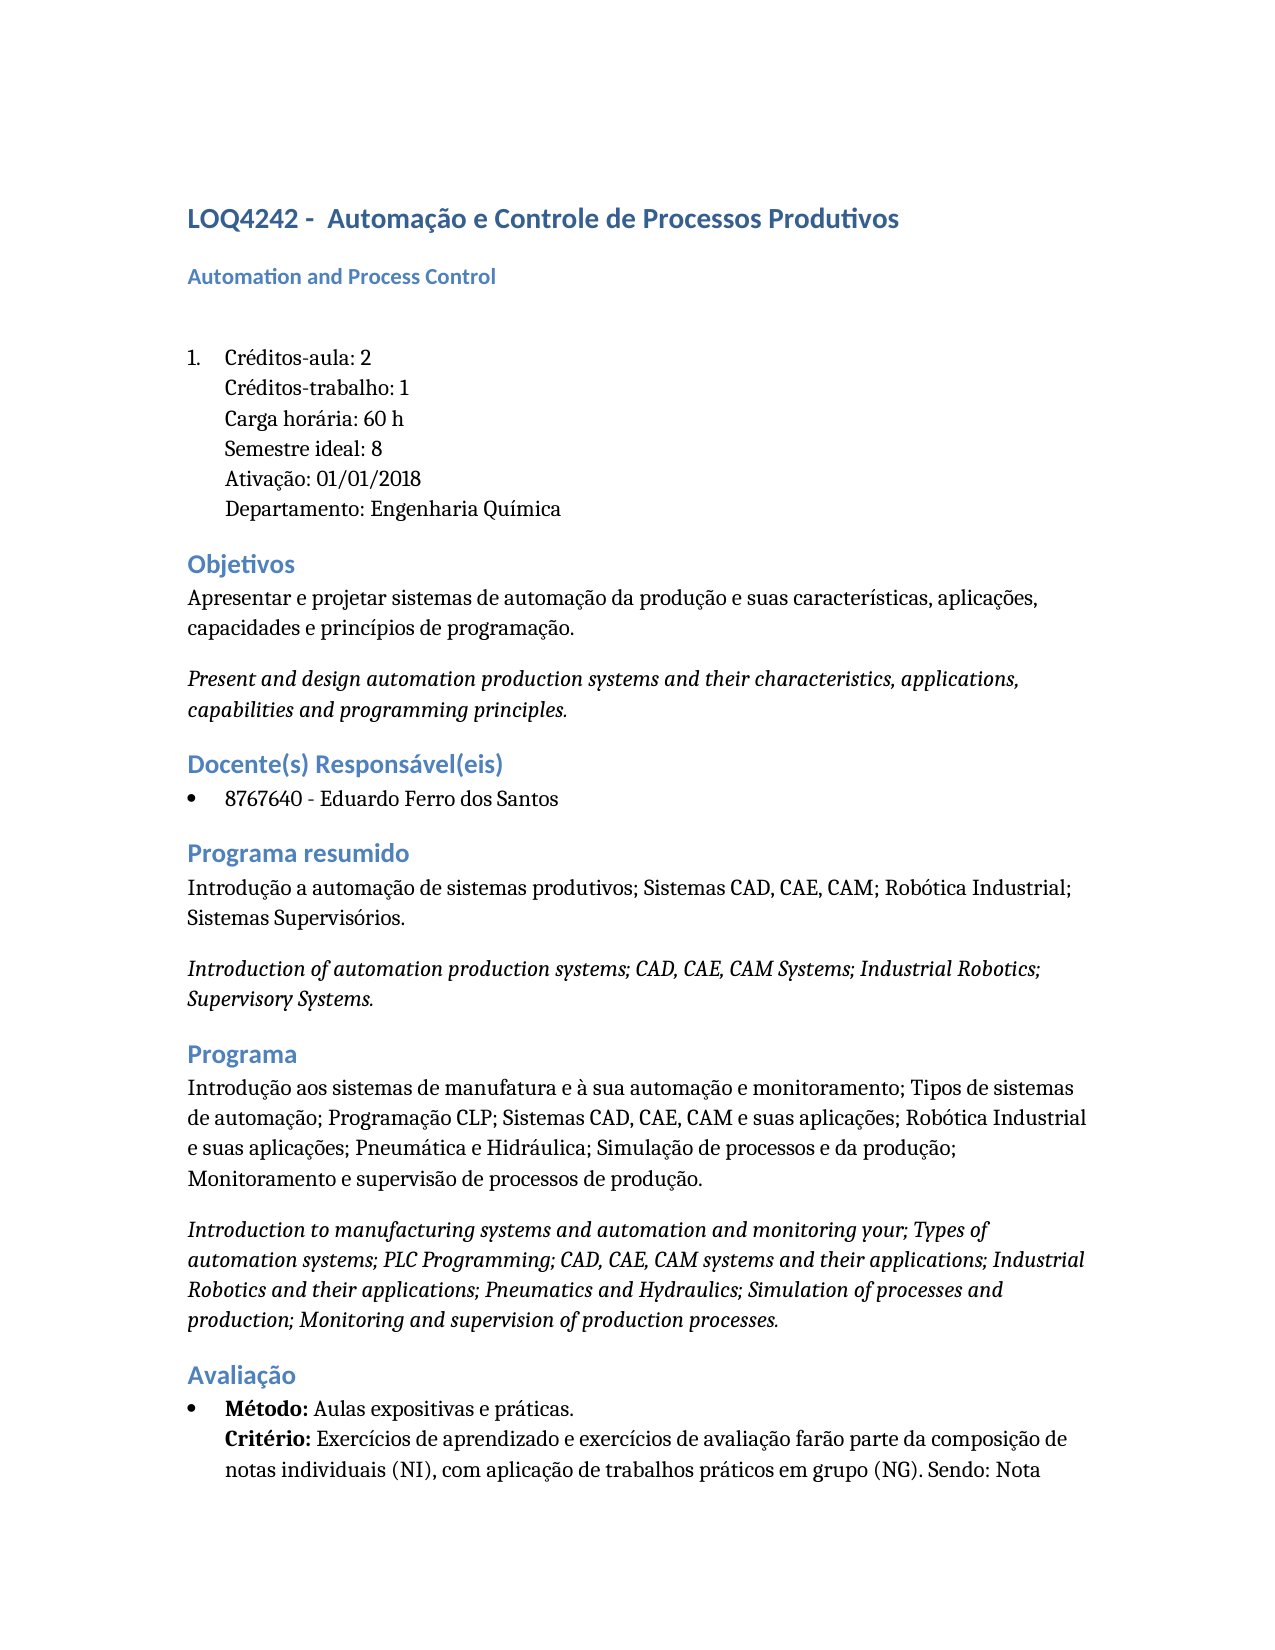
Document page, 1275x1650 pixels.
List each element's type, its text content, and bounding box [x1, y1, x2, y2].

list Créditos-aula: 2 Créditos-trabalho: 1 Carga horária: 60 h Semestre ideal: 8 Ativação: 01/01/2018 Departamento: Engenharia Química [187, 345, 1087, 522]
subtitle Objetivos [187, 547, 1087, 580]
subtitle LOQ4242 - Automação e Controle de Processos Produtivos [187, 200, 1087, 236]
text Introduction of automation production systems; CAD, CAE, CAM Systems; Industrial Robotics; Supervisory Systems. [187, 956, 1087, 1012]
subtitle Avaliação [187, 1358, 1087, 1391]
text Introdução a automação de sistemas produtivos; Sistemas CAD, CAE, CAM; Robótica Industrial; Sistemas Supervisórios. [187, 874, 1087, 931]
text Introdução aos sistemas de manufatura e à sua automação e monitoramento; Tipos de sistemas de automação; Programação CLP; Sistemas CAD, CAE, CAM e suas aplicações; Robótica Industrial e suas aplicações; Pneumática e Hidráulica; Simulação de processos e da produção; Monitoramento e supervisão de processos de produção. [187, 1075, 1087, 1192]
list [187, 1396, 1087, 1483]
subtitle Programa resumido [187, 836, 1087, 869]
subtitle Docente(s) Responsável(eis) [187, 747, 1087, 781]
list 8767640 - Eduardo Ferro dos Santos [187, 785, 1087, 812]
subtitle Automation and Process Control [187, 262, 1087, 290]
text Present and design automation production systems and their characteristics, applications, capabilities and programming principles. [187, 666, 1087, 723]
subtitle Programa [187, 1037, 1087, 1070]
text Introduction to manufacturing systems and automation and monitoring your; Types of automation systems; PLC Programming; CAD, CAE, CAM systems and their applications; Industrial Robotics and their applications; Pneumatics and Hydraulics; Simulation of processes and production; Monitoring and supervision of production processes. [187, 1216, 1087, 1333]
text Apresentar e projetar sistemas de automação da produção e suas características, aplicações, capacidades e princípios de programação. [187, 585, 1087, 642]
